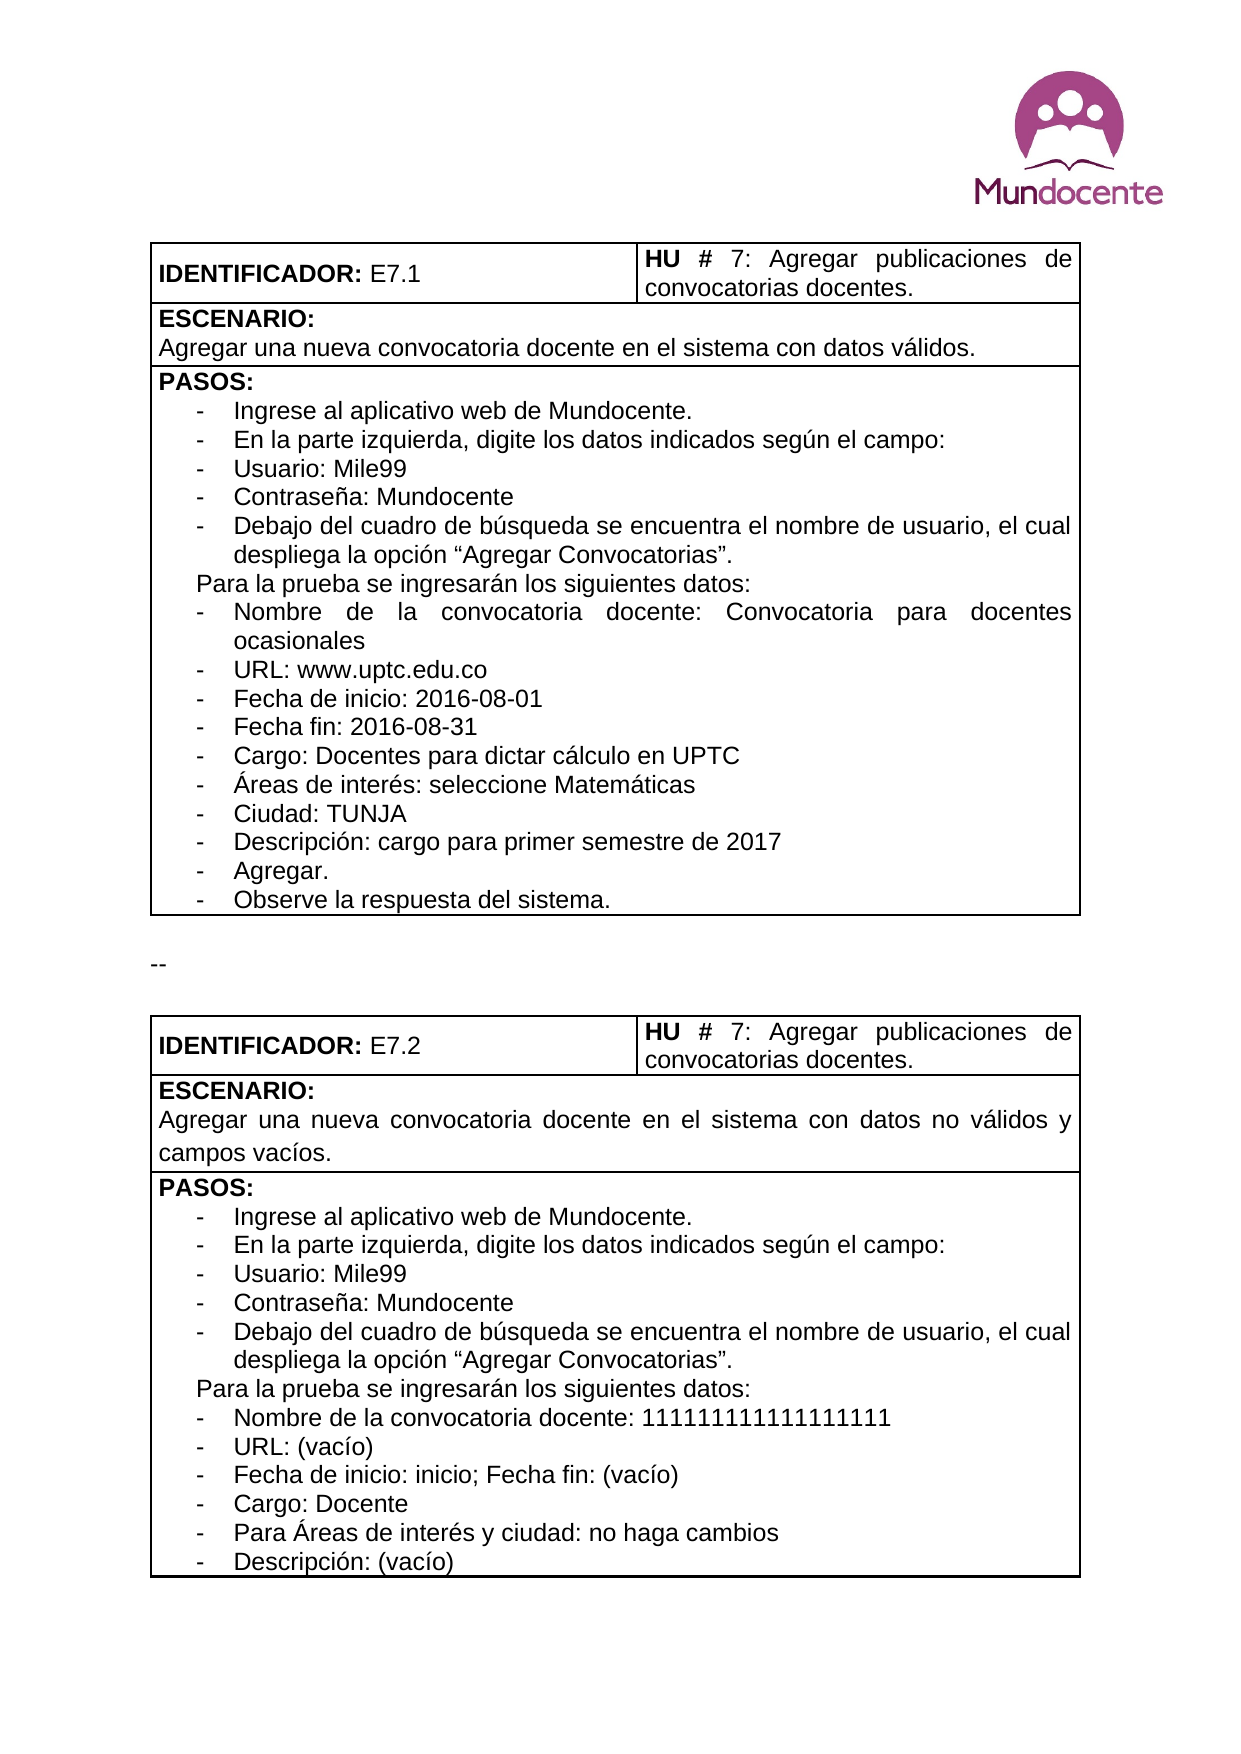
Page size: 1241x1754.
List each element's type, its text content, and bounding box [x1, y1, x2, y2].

table_header HU # 7: Agregar publicaciones de convocatorias docentes. [638, 244, 1079, 302]
text -- [150, 949, 1090, 977]
table_cell PASOS: Ingrese al aplicativo web de Mundocente. En la parte izquierda, digite los datos indicados según el campo: Usuario: Mile99 Contraseña: Mundocente Debajo del cuadro de búsqueda se encuentra el nombre de usuario, el cual despliega la opción “Agregar Convocatorias”. Para la prueba se ingresarán los siguientes datos: Nombre de la convocatoria docente: Convocatoria para docentes ocasionales URL: www.uptc.edu.co Fecha de inicio: 2016-08-01 Fecha fin: 2016-08-31 Cargo: Docentes para dictar cálculo en UPTC Áreas de interés: seleccione Matemáticas Ciudad: TUNJA Descripción: cargo para primer semestre de 2017 Agregar. Observe la respuesta del sistema. [152, 367, 1079, 913]
picture [964, 32, 1171, 239]
table_header HU # 7: Agregar publicaciones de convocatorias docentes. [638, 1017, 1079, 1074]
table_cell ESCENARIO: Agregar una nueva convocatoria docente en el sistema con datos no válidos y campos vacíos. [152, 1076, 1079, 1171]
table_header IDENTIFICADOR: E7.2 [152, 1017, 636, 1074]
table_cell ESCENARIO: Agregar una nueva convocatoria docente en el sistema con datos válidos. [152, 304, 1079, 365]
table_header IDENTIFICADOR: E7.1 [152, 244, 636, 302]
